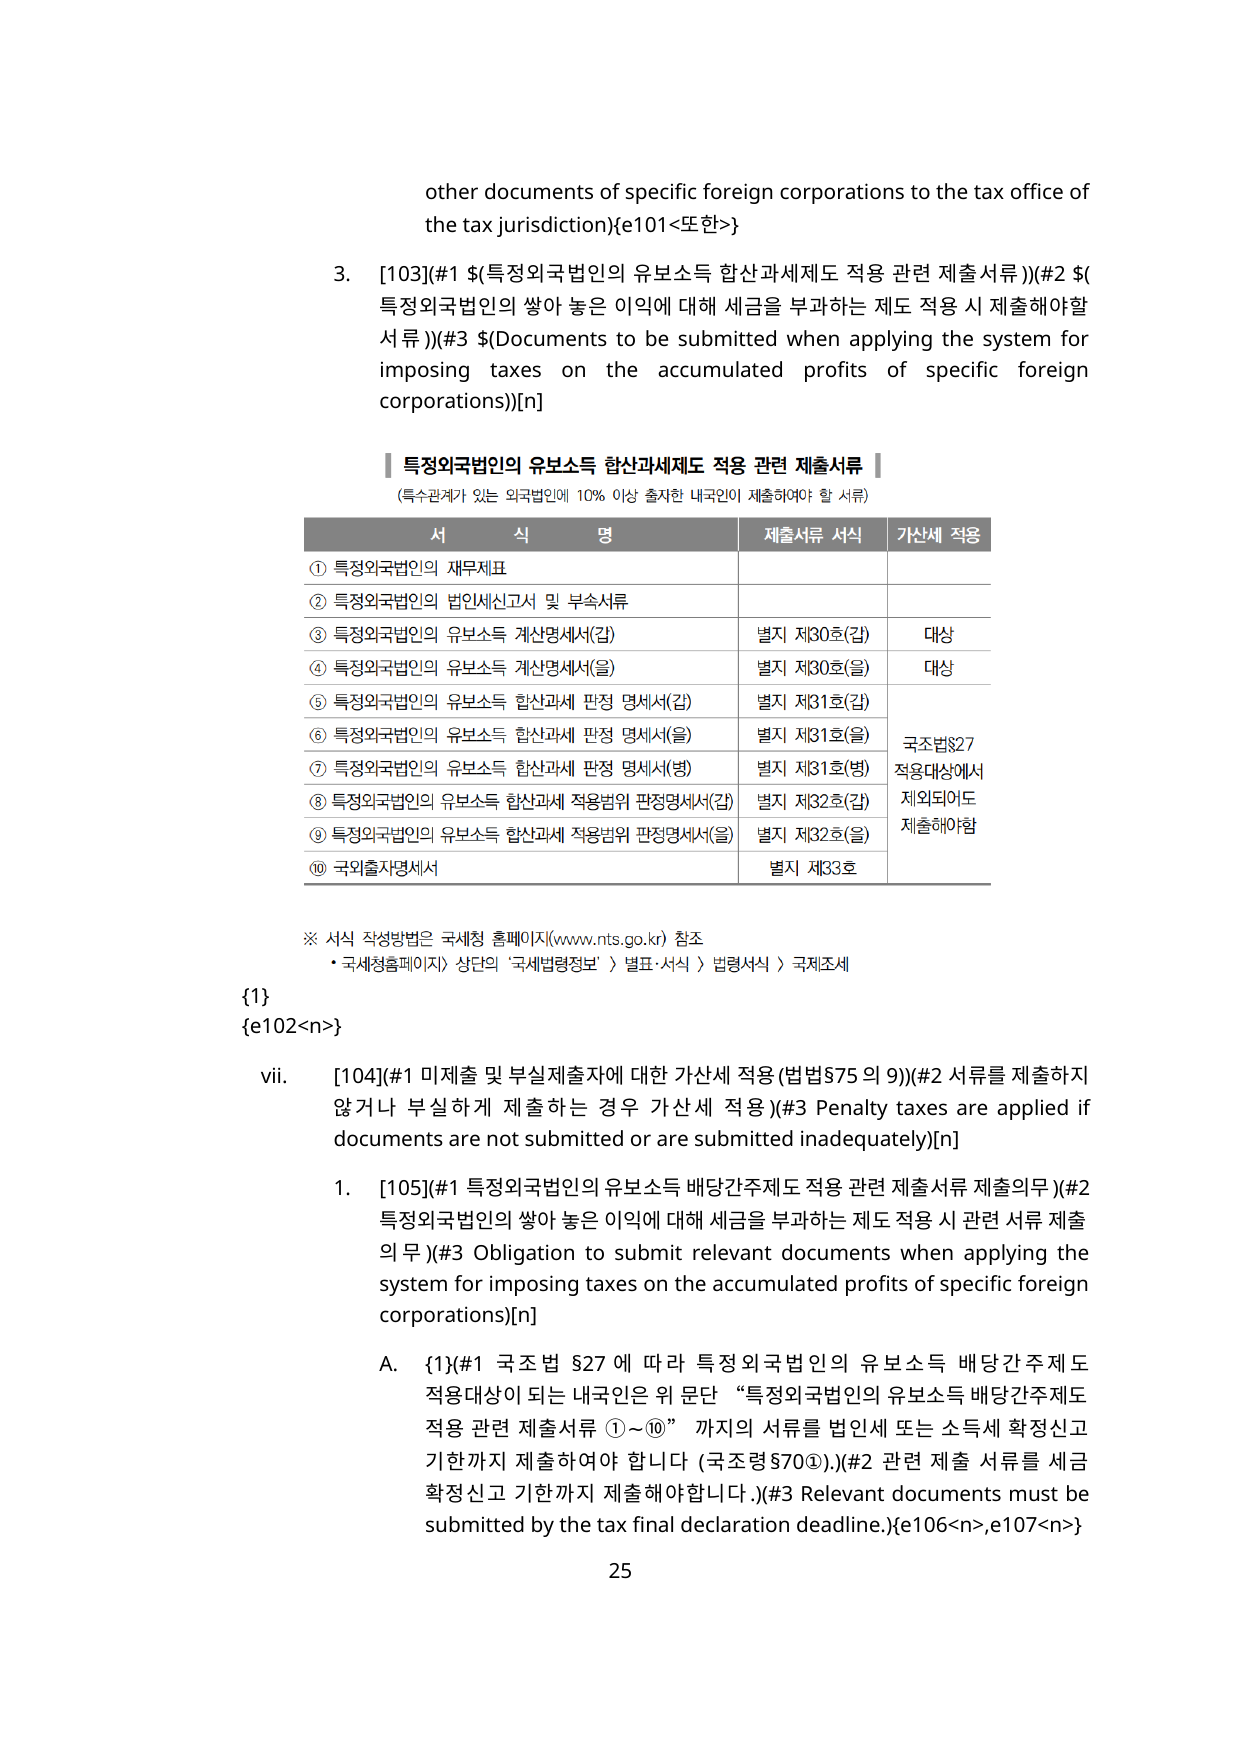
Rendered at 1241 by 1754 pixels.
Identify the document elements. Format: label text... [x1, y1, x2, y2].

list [379, 177, 1090, 238]
list [104](#1 미제출 및 부실제출자에 대한 가산세 적용(법법§75의9))(#2 서류를 제출하지 않거나 부실하게 제출하는 경우 가산세 적용)(#3 Penalty taxes are applied if documents are not submitted or are submitted inadequately)[n] [287, 1059, 1090, 1152]
list [105](#1 특정외국법인의 유보소득 배당간주제도 적용 관련 제출서류 제출의무)(#2 특정외국법인의 쌓아 놓은 이익에 대해 세금을 부과하는 제도 적용 시 관련 서류 제출 의무)(#3 Obligation to submit relevant documents when applying the system for imposing taxes on the accumulated profits of specific foreign corporations)[n] [333, 1171, 1090, 1328]
list {1}(#1 국조법 §27에 따라 특정외국법인의 유보소득 배당간주제도 적용대상이 되는 내국인은 위 문단 “특정외국법인의 유보소득 배당간주제도 적용 관련 제출서류 ①∼⑩” 까지의 서류를 법인세 또는 소득세 확정신고 기한까지 제출하여야 합니다 (국조령§70①).)(#2 관련 제출 서류를 세금 확정신고 기한까지 제출해야합니다.)(#3 Relevant documents must be submitted by the tax final declaration deadline.){e106<n>,e107<n>} [379, 1347, 1090, 1539]
picture [269, 433, 1047, 1004]
list [103](#1 $(특정외국법인의 유보소득 합산과세제도 적용 관련 제출서류))(#2 $(특정외국법인의 쌓아 놓은 이익에 대해 세금을 부과하는 제도 적용 시 제출해야할 서류))(#3 $(Documents to be submitted when applying the system for imposing taxes on the accumulated profits of specific foreign corporations))[n] [333, 257, 1090, 414]
